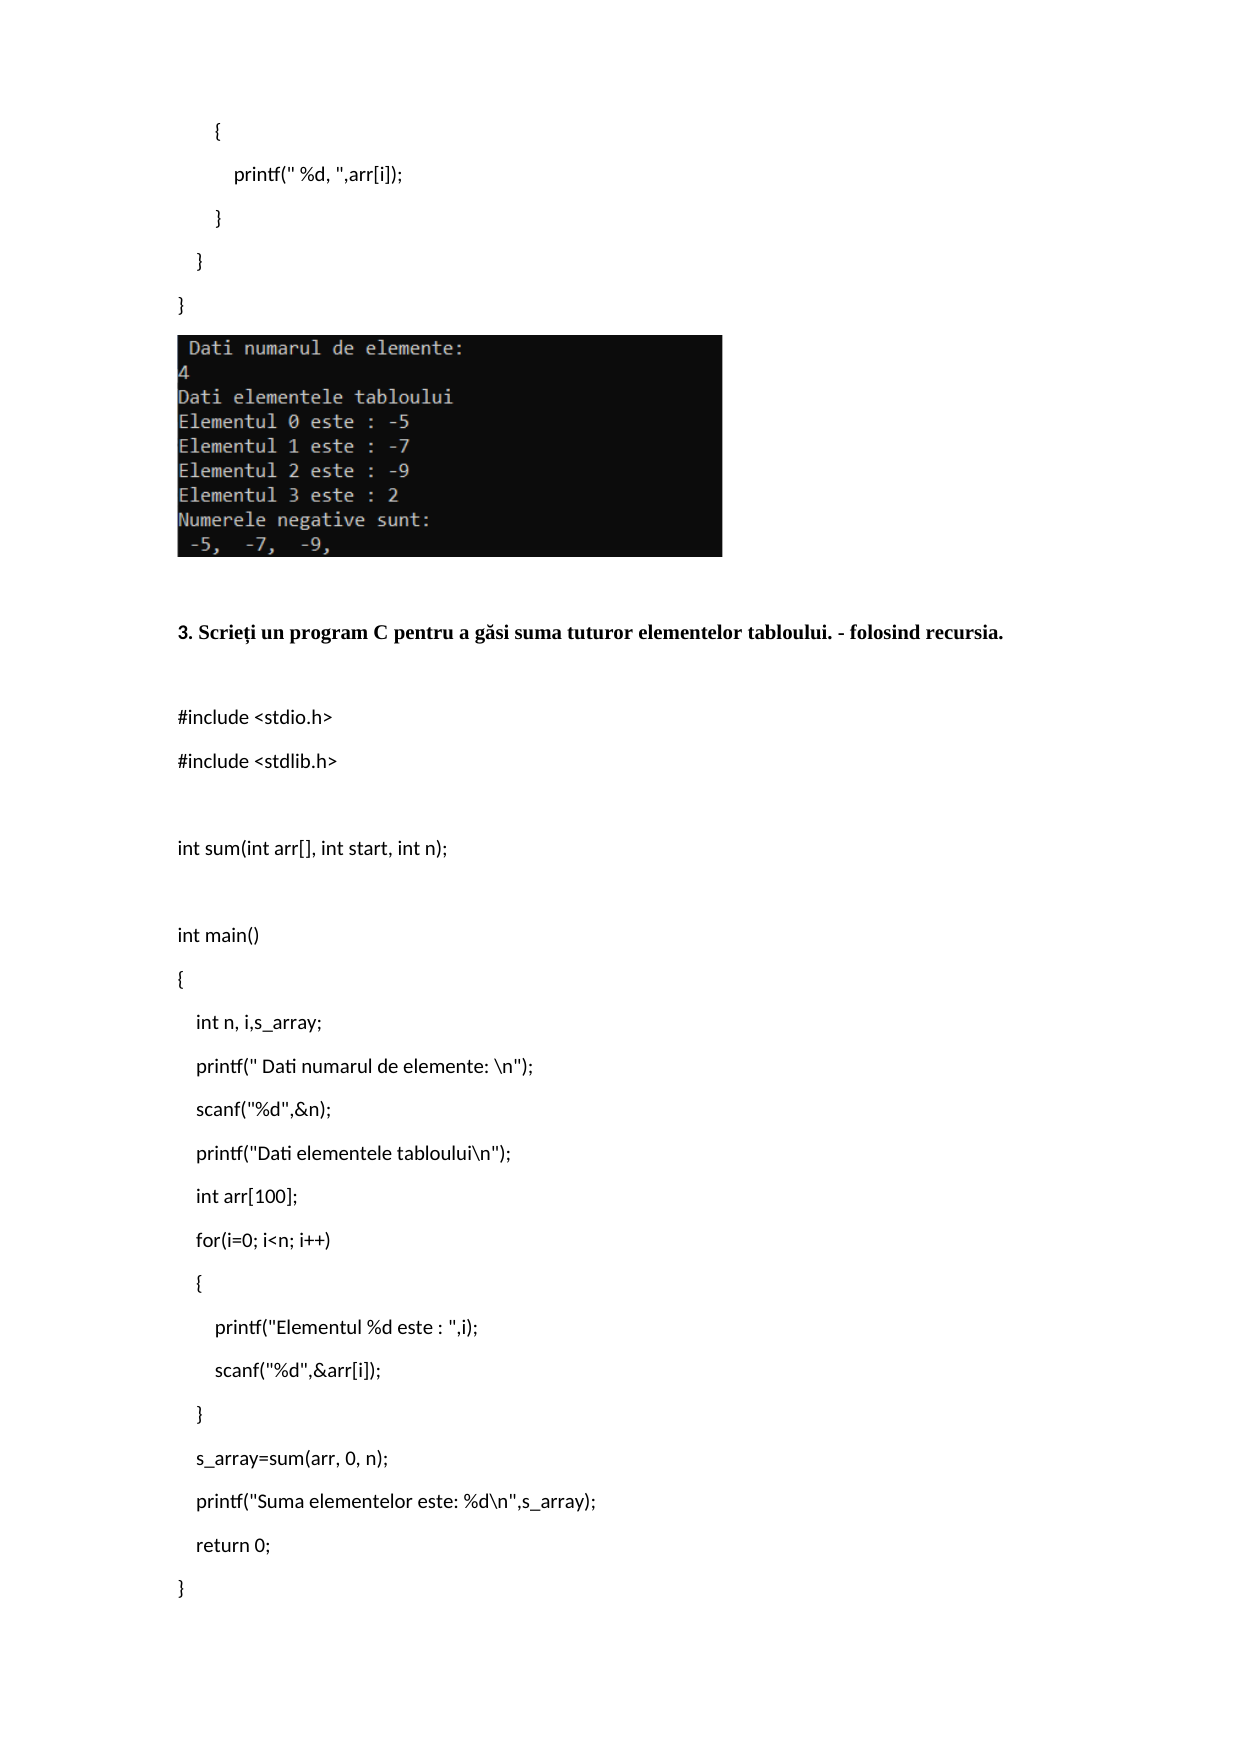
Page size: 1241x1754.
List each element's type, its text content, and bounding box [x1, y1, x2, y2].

text #include <stdlib.h> [177, 748, 1152, 773]
text printf("Elementul %d este : ",i); [177, 1314, 1152, 1339]
text int arr[100]; [177, 1183, 1152, 1209]
text #include <stdio.h> [177, 704, 1152, 730]
text scanf("%d",&n); [177, 1096, 1152, 1122]
text for(i=0; i<n; i++) [177, 1227, 1152, 1252]
text printf("Dati elementele tabloului\n"); [177, 1140, 1152, 1165]
text { [177, 118, 1152, 143]
text printf("Suma elementelor este: %d\n",s_array); [177, 1488, 1152, 1514]
text 3. Scrieți un program C pentru a găsi suma tuturor elementelor tabloului. - folosind recursia. [177, 619, 1152, 644]
text scanf("%d",&arr[i]); [177, 1358, 1152, 1383]
text } [177, 1575, 1152, 1601]
picture [177, 335, 723, 557]
text { [177, 966, 1152, 991]
text { [177, 1271, 1152, 1296]
text printf(" Dati numarul de elemente: \n"); [177, 1053, 1152, 1078]
text } [177, 249, 1152, 274]
text int main() [177, 922, 1152, 948]
text return 0; [177, 1532, 1152, 1557]
text } [177, 292, 1152, 318]
text int sum(int arr[], int start, int n); [177, 835, 1152, 861]
text } [177, 1401, 1152, 1427]
text int n, i,s_array; [177, 1009, 1152, 1035]
text printf(" %d, ",arr[i]); [177, 162, 1152, 187]
text } [177, 205, 1152, 231]
text s_array=sum(arr, 0, n); [177, 1445, 1152, 1470]
